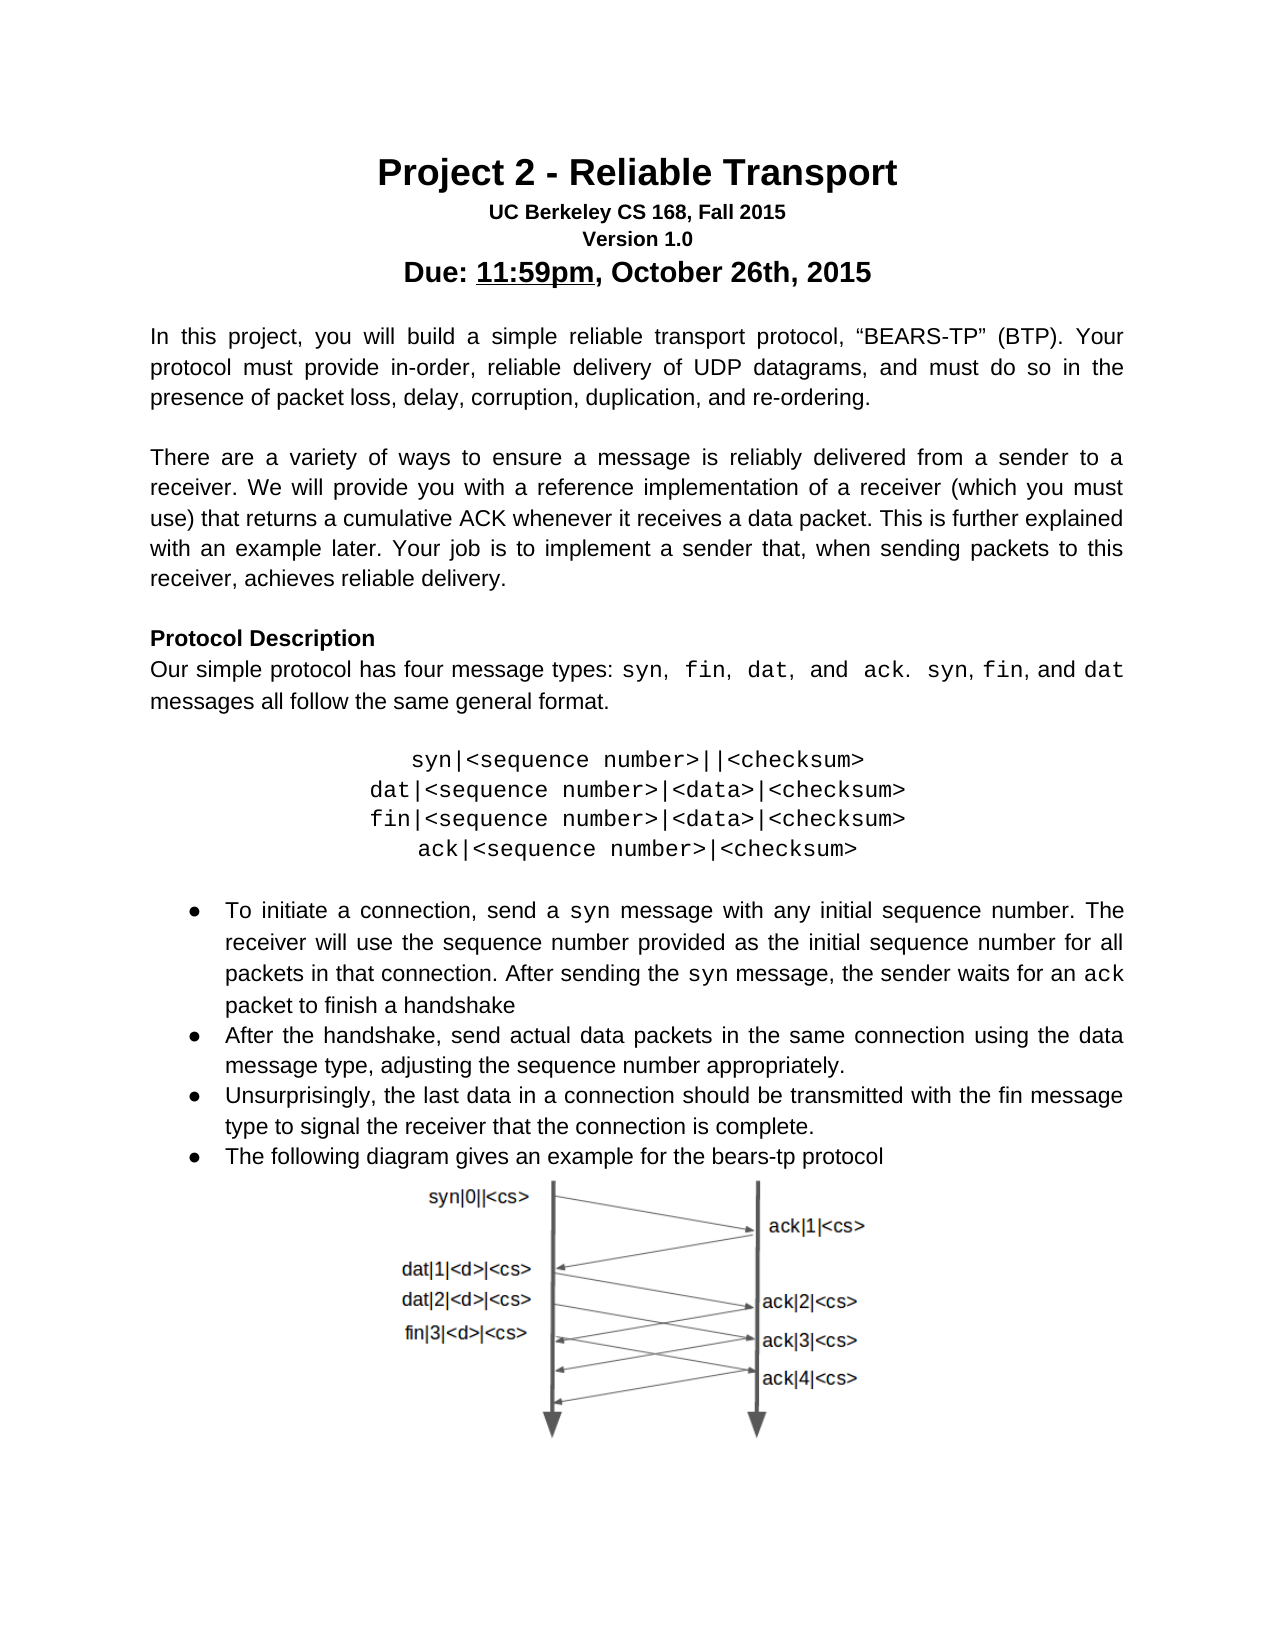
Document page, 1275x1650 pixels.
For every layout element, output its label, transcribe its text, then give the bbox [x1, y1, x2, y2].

text In this project, you will build a simple reliable transport protocol, “BEARS-TP” (BTP). Your protocol must provide in-order, reliable delivery of UDP datagrams, and must do so in the presence of packet loss, delay, corruption, duplication, and re-ordering. [150, 323, 1125, 410]
text syn|<sequence number>||<checksum> dat|<sequence number>|<data>|<checksum> [150, 748, 1125, 804]
text fin|<sequence number>|<data>|<checksum> [150, 808, 1125, 834]
text Project 2 - Reliable Transport [150, 150, 1125, 193]
text Our simple protocol has four message types: syn, fin, dat, and ack. syn, fin, and dat messages all follow the same general format. [150, 656, 1125, 714]
list The following diagram gives an example for the bears-tp protocol [187, 1143, 1125, 1169]
text Version 1.0 [150, 227, 1125, 251]
list After the handshake, send actual data packets in the same connection using the data message type, adjusting the sequence number appropriately. [187, 1022, 1125, 1078]
text UC Berkeley CS 168, Fall 2015 [150, 199, 1125, 223]
text There are a variety of ways to ensure a message is reliably delivered from a sender to a receiver. We will provide you with a reference implementation of a receiver (which you must use) that returns a cumulative ACK whenever it receives a data packet. This is further explained with an example later. Your job is to implement a sender that, when sending packets to this receiver, achieves reliable delivery. [150, 444, 1125, 591]
text Due: 11:59pm, October 26th, 2015 [150, 254, 1125, 288]
list Unsurprisingly, the last data in a connection should be transmitted with the fin message type to signal the receiver that the connection is complete. [187, 1082, 1125, 1139]
list To initiate a connection, send a syn message with any initial sequence number. The receiver will use the sequence number provided as the initial sequence number for all packets in that connection. After sending the syn message, the sender waits for an ack packet to finish a handshake [187, 897, 1125, 1018]
text ack|<sequence number>|<checksum> [150, 838, 1125, 863]
picture [390, 1173, 885, 1455]
text Protocol Description [150, 625, 1125, 652]
